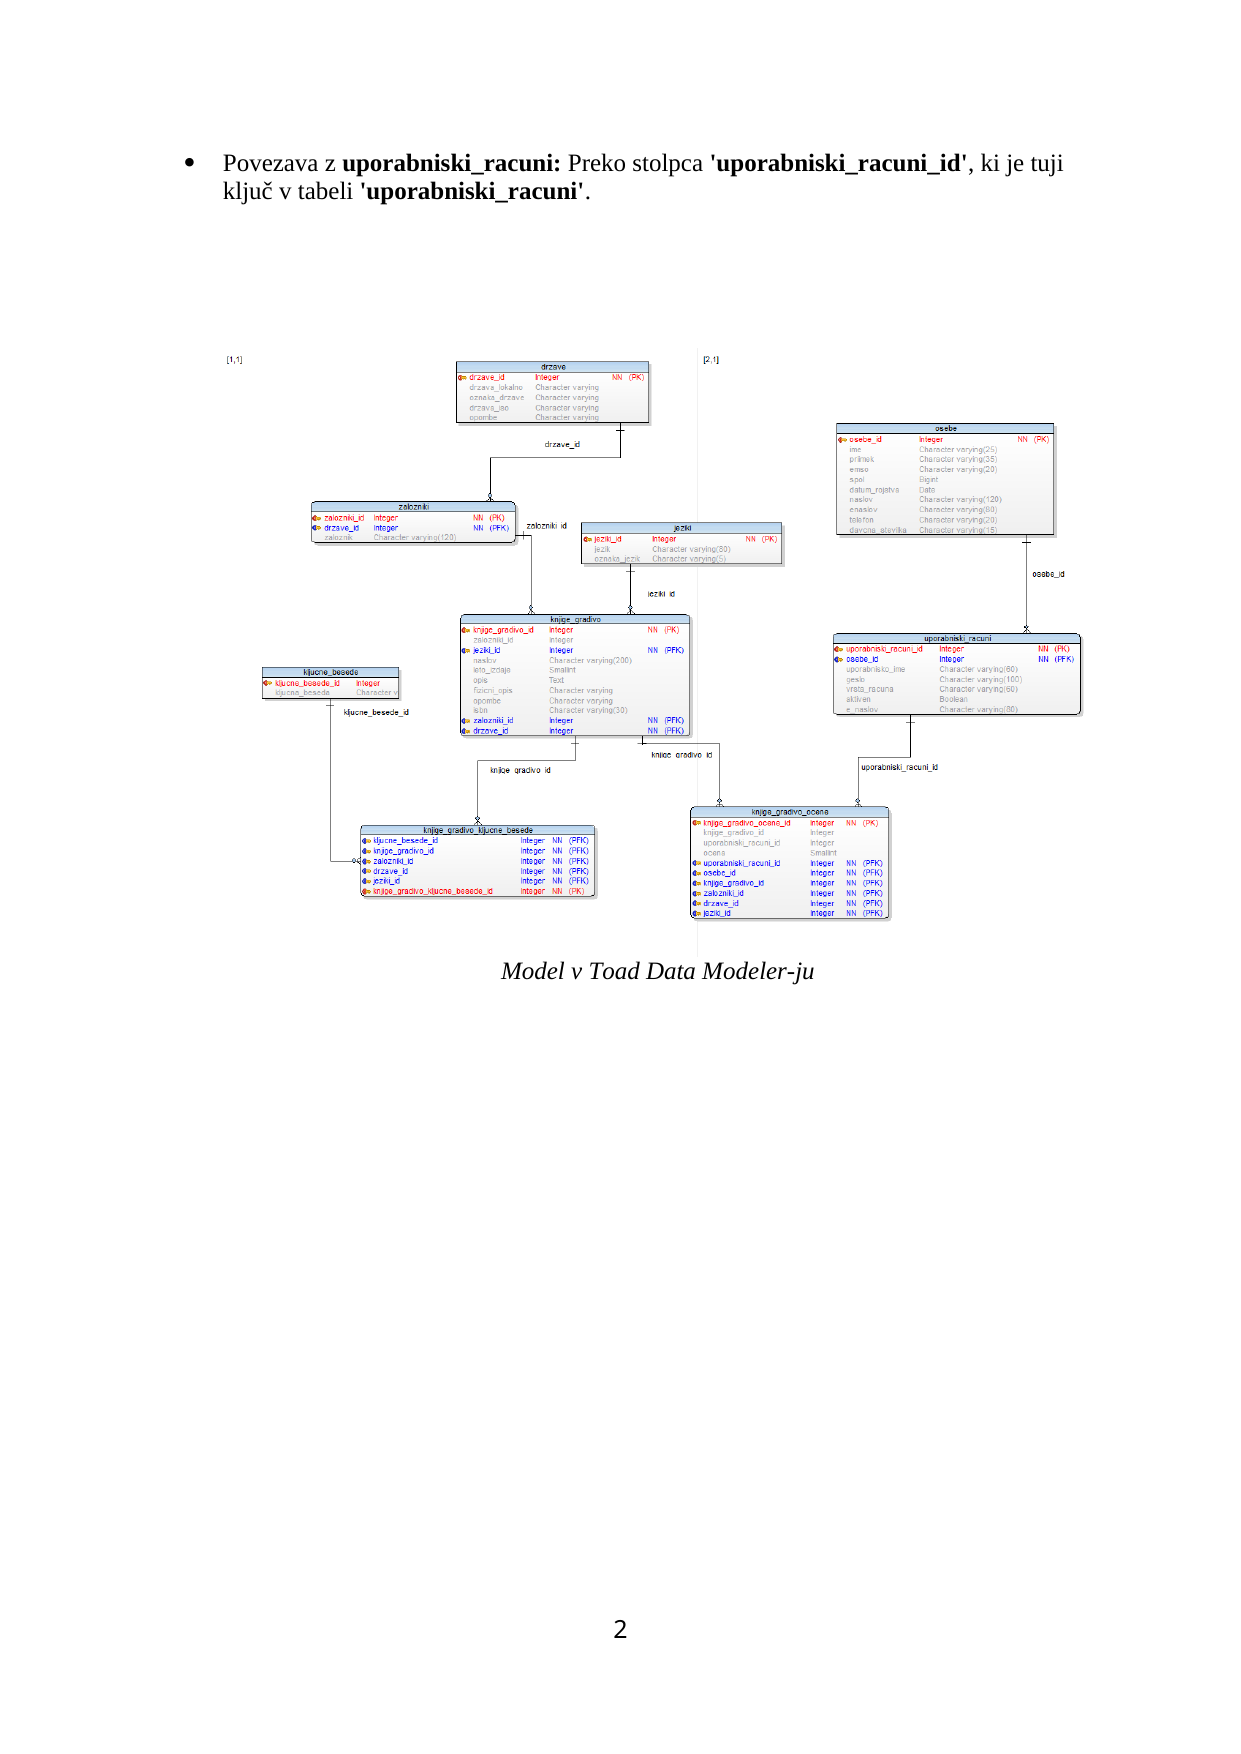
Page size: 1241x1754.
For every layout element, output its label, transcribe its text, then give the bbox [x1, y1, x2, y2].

list Model v Toad Data Modeler-ju [223, 957, 1093, 985]
picture [222, 348, 1168, 957]
list Povezava z uporabniski_racuni: Preko stolpca 'uporabniski_racuni_id', ki je tuji ključ v tabeli 'uporabniski_racuni'. [185, 148, 1093, 205]
